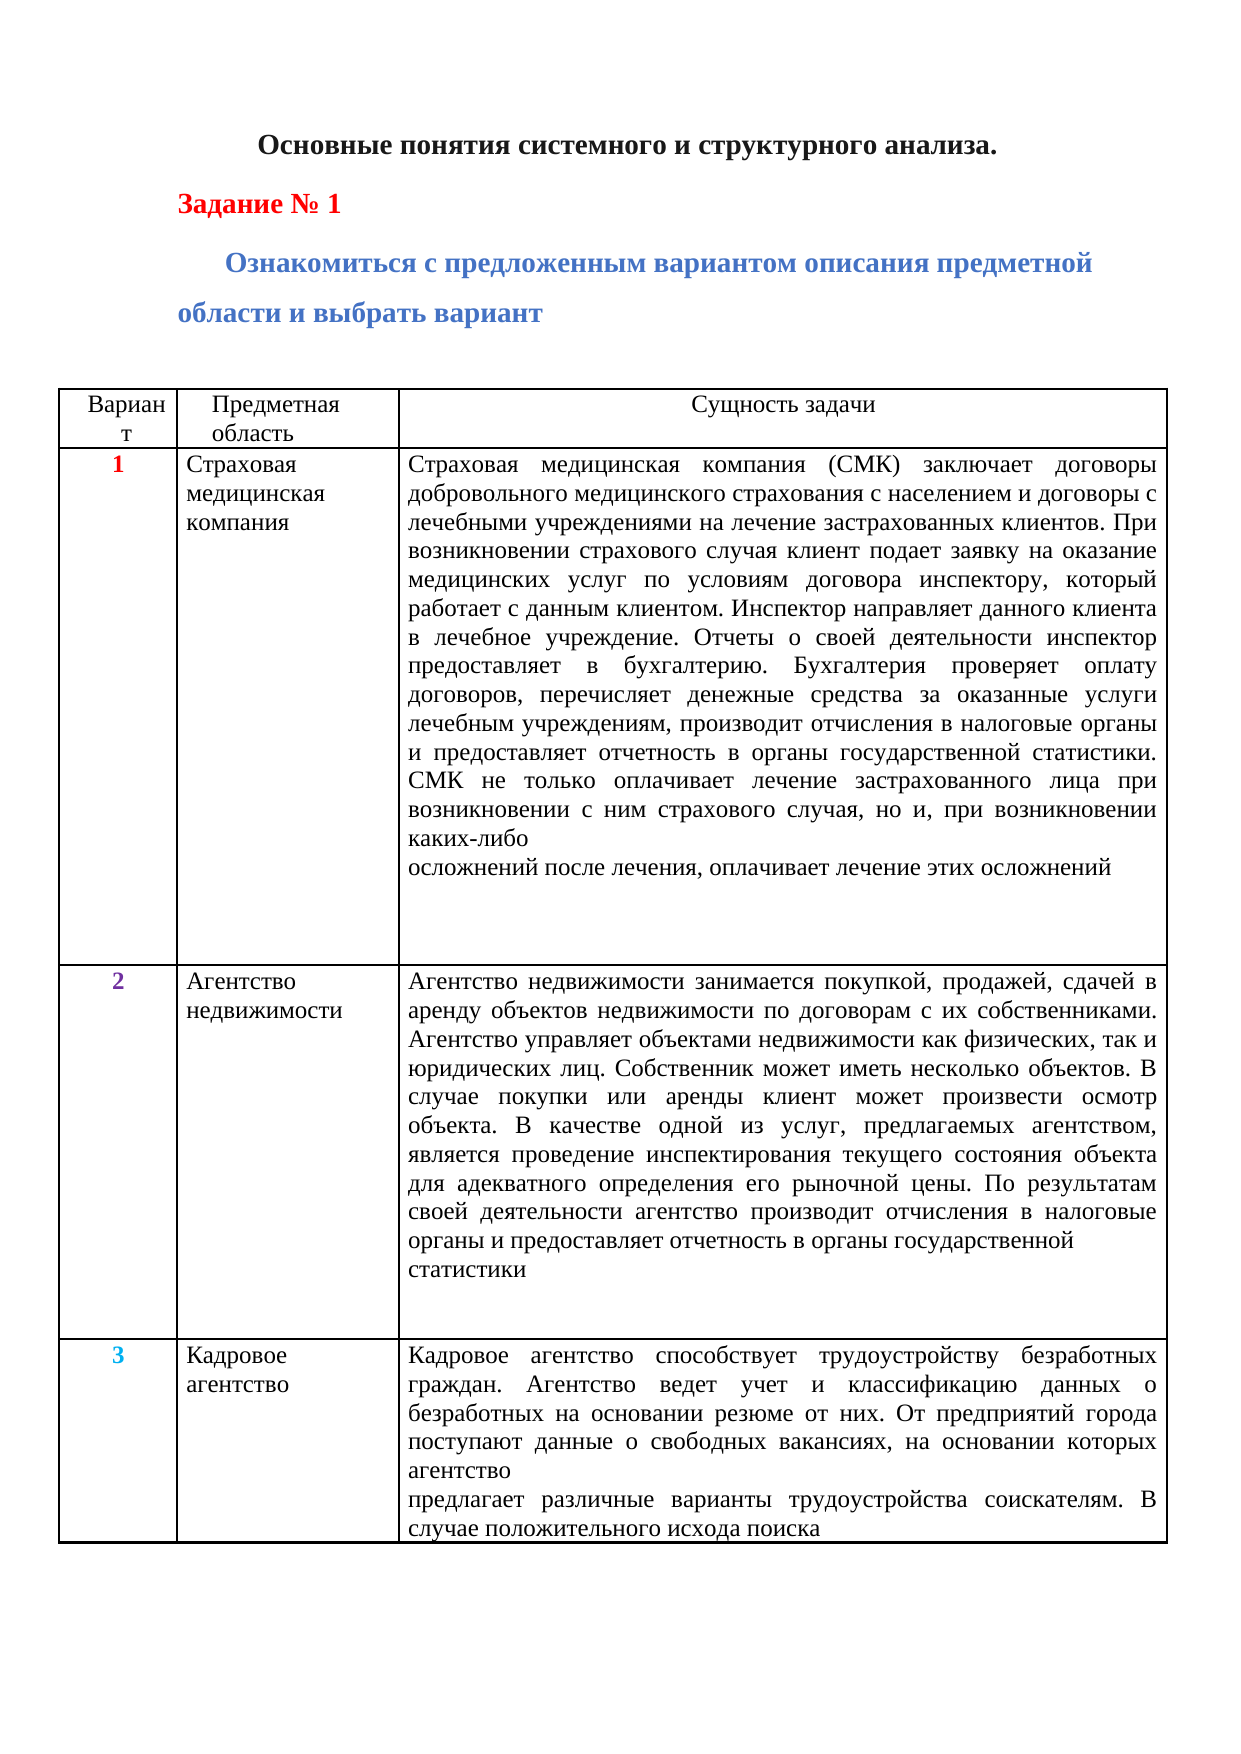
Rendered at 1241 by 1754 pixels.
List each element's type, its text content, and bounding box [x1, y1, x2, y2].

table_cell Агентство недвижимости [178, 966, 398, 1338]
table_cell Кадровое агентство [178, 1340, 398, 1541]
text Основные понятия системного и структурного анализа. [257, 127, 1152, 160]
table_cell Кадровое агентство способствует трудоустройству безработных граждан. Агентство ведет учет и классификацию данных о безработных на основании резюме от них. От предприятий города поступают данные о свободных вакансиях, на основании которых агентство предлагает различные варианты трудоустройства соискателям. В случае положительного исхода поиска [400, 1340, 1166, 1541]
table_cell Страховая медицинская компания [178, 449, 398, 964]
table_cell 2 [60, 966, 176, 1338]
table_header Вариант [60, 390, 176, 447]
table_cell 3 [60, 1340, 176, 1541]
table_cell 1 [60, 449, 176, 964]
text Ознакомиться с предложенным вариантом описания предметной области и выбрать вариант [177, 245, 1152, 329]
table_header Сущность задачи [400, 390, 1166, 447]
table_cell Страховая медицинская компания (СМК) заключает договоры добровольного медицинского страхования с населением и договоры с лечебными учреждениями на лечение застрахованных клиентов. При возникновении страхового случая клиент подает заявку на оказание медицинских услуг по условиям договора инспектору, который работает с данным клиентом. Инспектор направляет данного клиента в лечебное учреждение. Отчеты о своей деятельности инспектор предоставляет в бухгалтерию. Бухгалтерия проверяет оплату договоров, перечисляет денежные средства за оказанные услуги лечебным учреждениям, производит отчисления в налоговые органы и предоставляет отчетность в органы государственной статистики. СМК не только оплачивает лечение застрахованного лица при возникновении с ним страхового случая, но и, при возникновении каких-либо осложнений после лечения, оплачивает лечение этих осложнений [400, 449, 1166, 964]
table_header Предметная область [178, 390, 398, 447]
text Задание № 1 [177, 186, 1152, 220]
table_cell Агентство недвижимости занимается покупкой, продажей, сдачей в аренду объектов недвижимости по договорам с их собственниками. Агентство управляет объектами недвижимости как физических, так и юридических лиц. Собственник может иметь несколько объектов. В случае покупки или аренды клиент может произвести осмотр объекта. В качестве одной из услуг, предлагаемых агентством, является проведение инспектирования текущего состояния объекта для адекватного определения его рыночной цены. По результатам своей деятельности агентство производит отчисления в налоговые органы и предоставляет отчетность в органы государственной статистики [400, 966, 1166, 1338]
